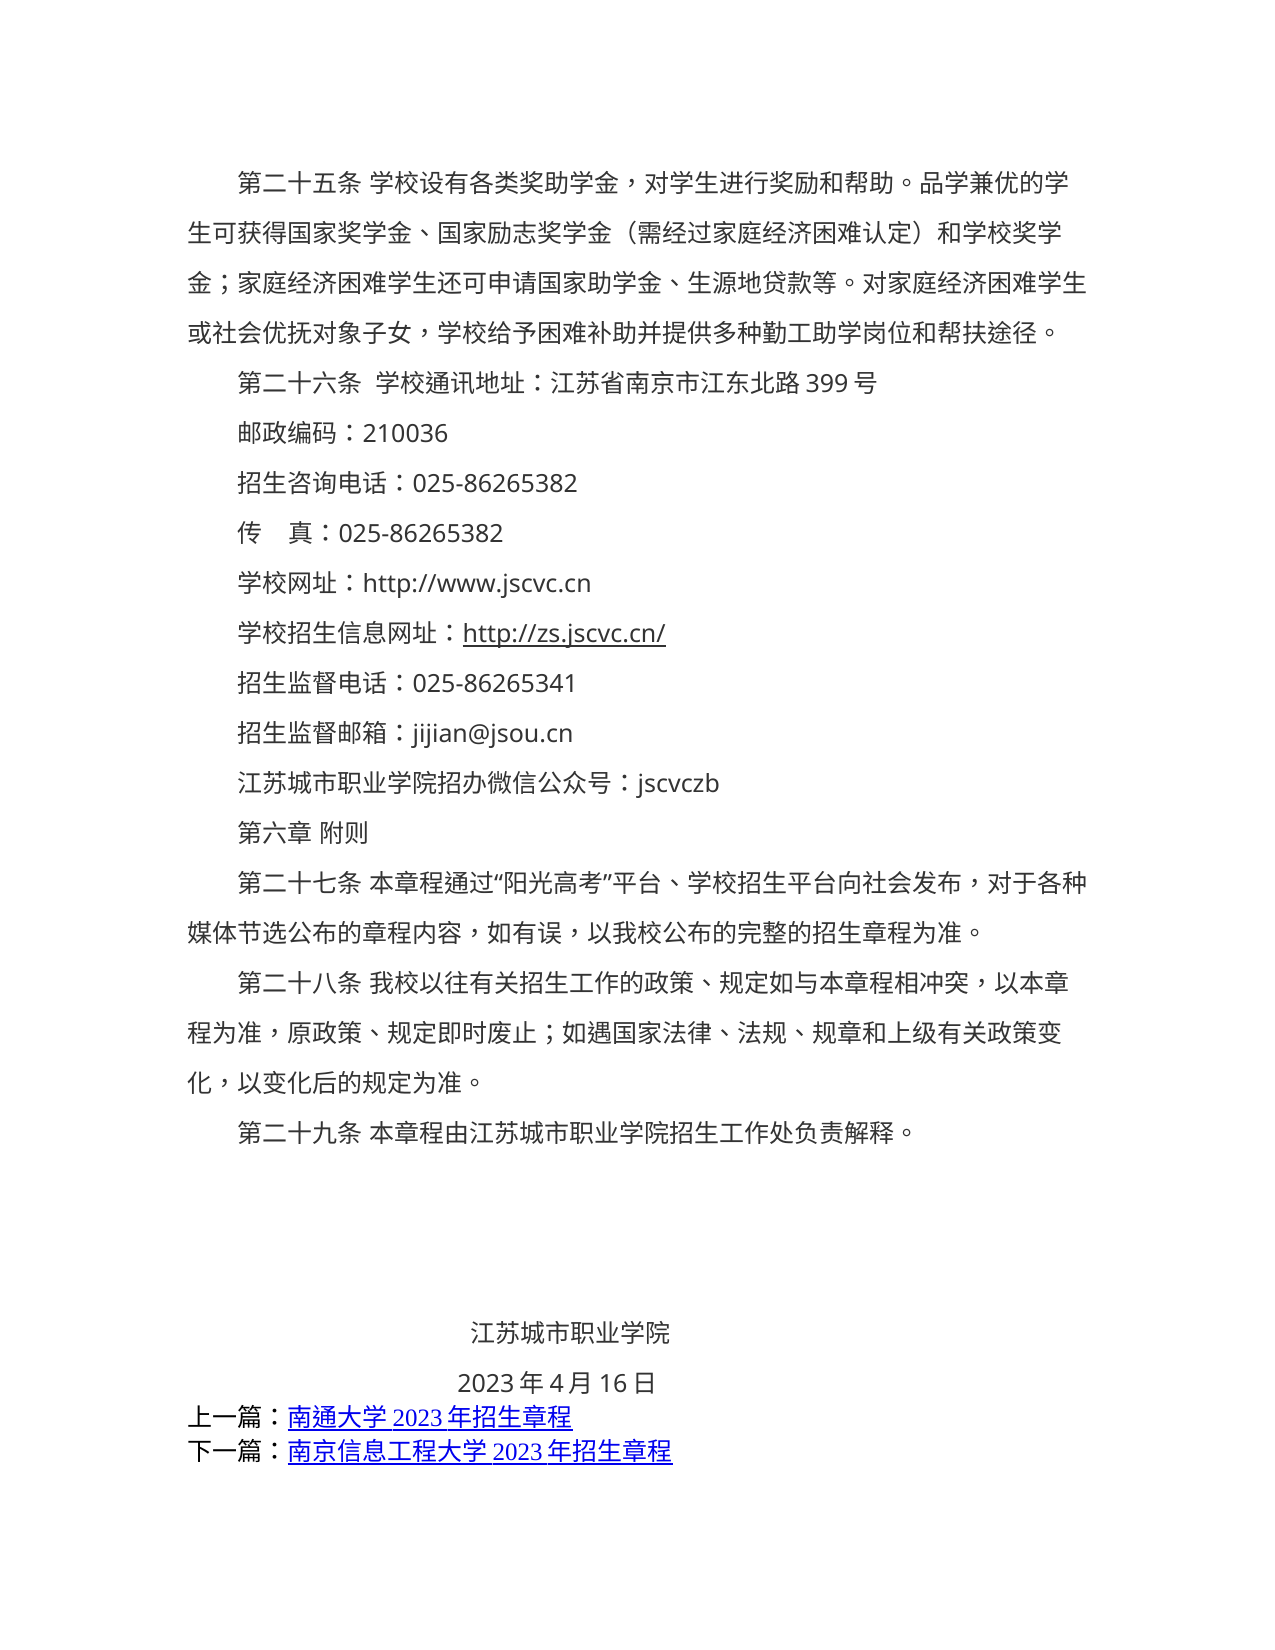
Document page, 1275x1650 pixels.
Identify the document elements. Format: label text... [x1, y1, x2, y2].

text 第二十五条 学校设有各类奖助学金，对学生进行奖励和帮助。品学兼优的学生可获得国家奖学金、国家励志奖学金（需经过家庭经济困难认定）和学校奖学金；家庭经济困难学生还可申请国家助学金、生源地贷款等。对家庭经济困难学生或社会优抚对象子女，学校给予困难补助并提供多种勤工助学岗位和帮扶途径。 [187, 150, 1087, 350]
text 第六章 附则 [187, 800, 1087, 850]
text 第二十七条 本章程通过“阳光高考”平台、学校招生平台向社会发布，对于各种媒体节选公布的章程内容，如有误，以我校公布的完整的招生章程为准。 [187, 850, 1087, 950]
text 招生监督邮箱：jijian@jsou.cn [187, 700, 1087, 750]
text 邮政编码：210036 [187, 400, 1087, 450]
text 学校招生信息网址：http://zs.jscvc.cn/ [187, 600, 1087, 650]
text 招生咨询电话：025-86265382 [187, 450, 1087, 500]
text 招生监督电话：025-86265341 [187, 650, 1087, 700]
text 传 真：025-86265382 [187, 500, 1087, 550]
text 上一篇：南通大学2023年招生章程 下一篇：南京信息工程大学2023年招生章程 [187, 1400, 1087, 1468]
text 2023年4月16日 [187, 1350, 1087, 1400]
text 第二十八条 我校以往有关招生工作的政策、规定如与本章程相冲突，以本章程为准，原政策、规定即时废止；如遇国家法律、法规、规章和上级有关政策变化，以变化后的规定为准。 [187, 950, 1087, 1100]
text 江苏城市职业学院 [187, 1300, 1087, 1350]
text 江苏城市职业学院招办微信公众号：jscvczb [187, 750, 1087, 800]
text 第二十六条 学校通讯地址：江苏省南京市江东北路399号 [187, 350, 1087, 400]
text 学校网址：http://www.jscvc.cn [187, 550, 1087, 600]
text 第二十九条 本章程由江苏城市职业学院招生工作处负责解释。 [187, 1100, 1087, 1150]
